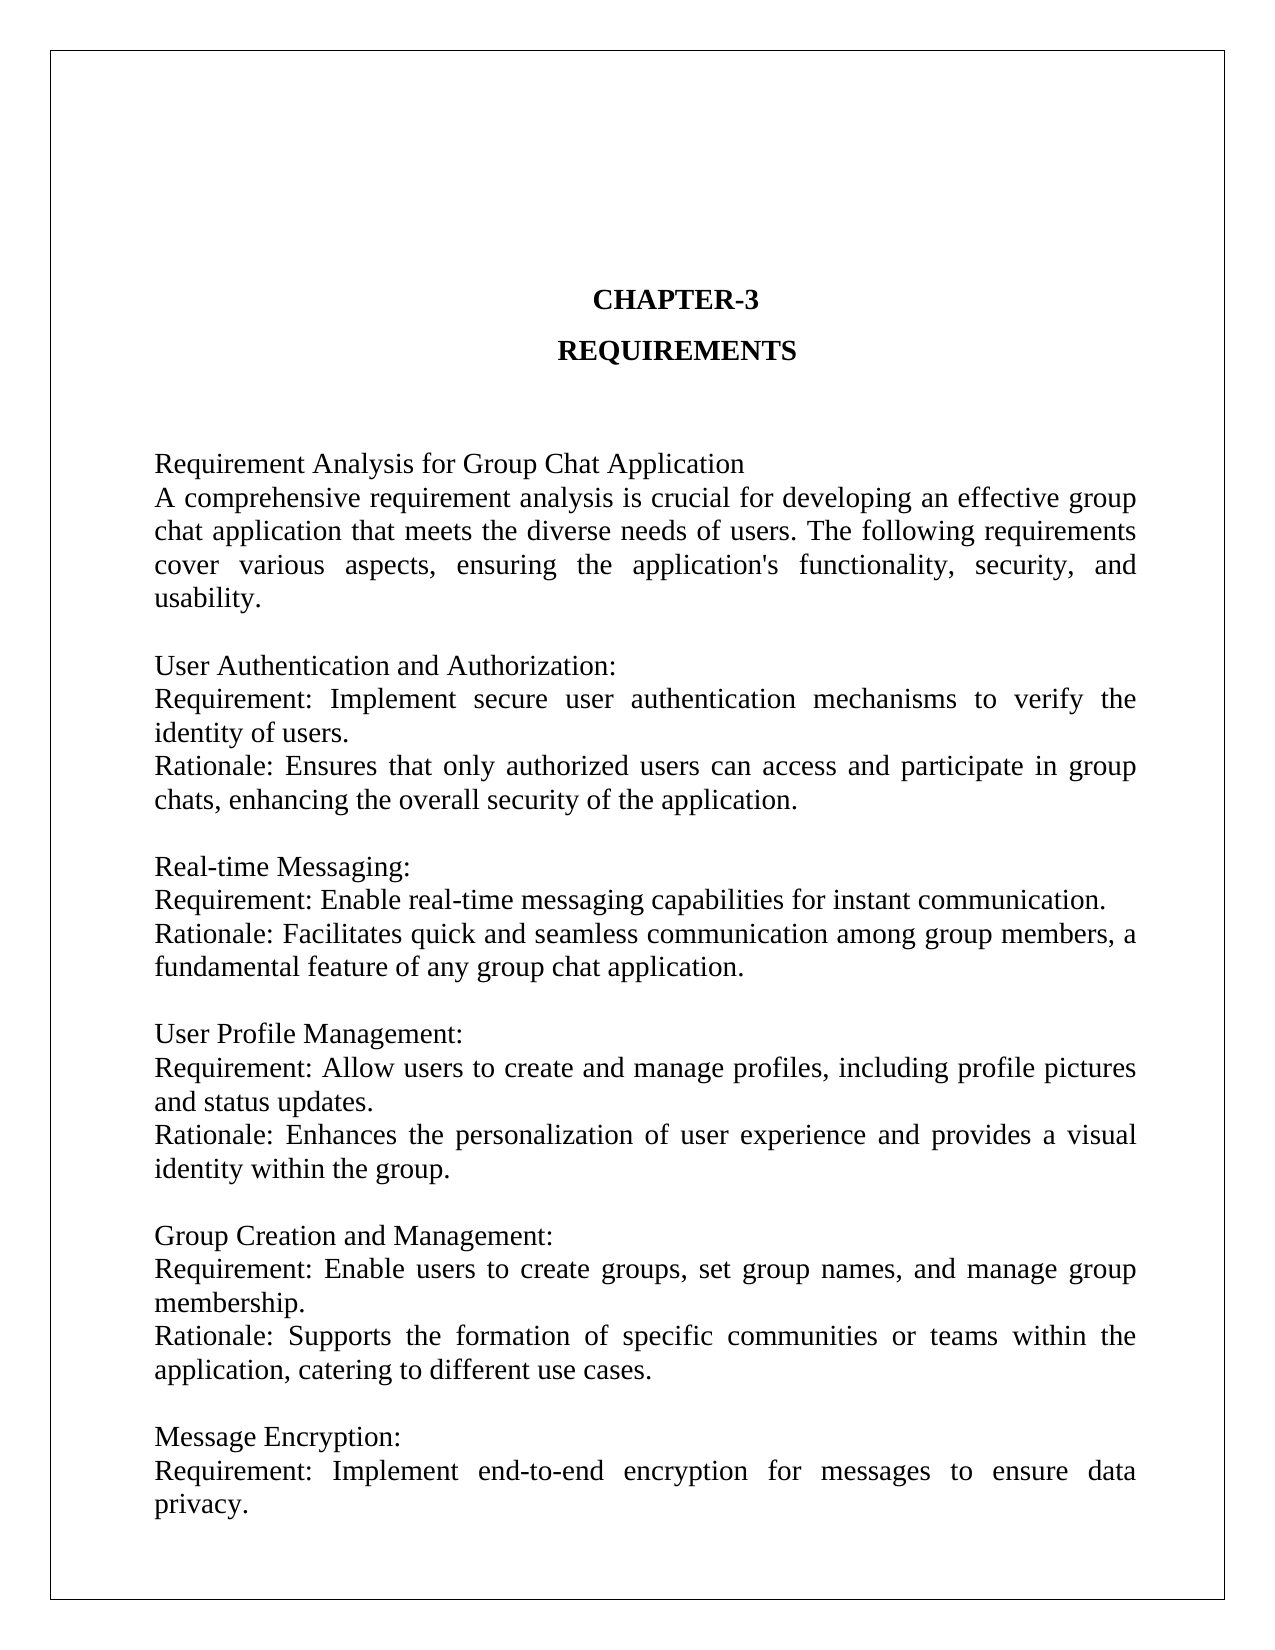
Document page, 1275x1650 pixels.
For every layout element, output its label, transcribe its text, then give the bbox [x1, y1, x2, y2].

text A comprehensive requirement analysis is crucial for developing an effective group chat application that meets the diverse needs of users. The following requirements cover various aspects, ensuring the application's functionality, security, and usability. [154, 480, 1138, 614]
text Requirement: Implement end-to-end encryption for messages to ensure data privacy. [154, 1453, 1138, 1520]
text Group Creation and Management: [154, 1218, 1138, 1251]
text Real-time Messaging: [154, 849, 1138, 882]
text Requirement: Implement secure user authentication mechanisms to verify the identity of users. [154, 681, 1138, 748]
text CHAPTER-3 [198, 282, 1138, 316]
text Requirement: Allow users to create and manage profiles, including profile pictures and status updates. [154, 1050, 1138, 1117]
text Requirement: Enable real-time messaging capabilities for instant communication. [154, 882, 1138, 916]
text Requirement: Enable users to create groups, set group names, and manage group membership. [154, 1251, 1138, 1318]
text User Authentication and Authorization: [154, 648, 1138, 681]
text Requirement Analysis for Group Chat Application [154, 446, 1138, 480]
text Rationale: Ensures that only authorized users can access and participate in group chats, enhancing the overall security of the application. [154, 748, 1138, 815]
text User Profile Management: [154, 1017, 1138, 1050]
text Rationale: Enhances the personalization of user experience and provides a visual identity within the group. [154, 1117, 1138, 1184]
text Message Encryption: [154, 1419, 1138, 1453]
text Rationale: Facilitates quick and seamless communication among group members, a fundamental feature of any group chat application. [154, 916, 1138, 983]
list REQUIREMENTS [229, 333, 1138, 366]
text Rationale: Supports the formation of specific communities or teams within the application, catering to different use cases. [154, 1318, 1138, 1386]
